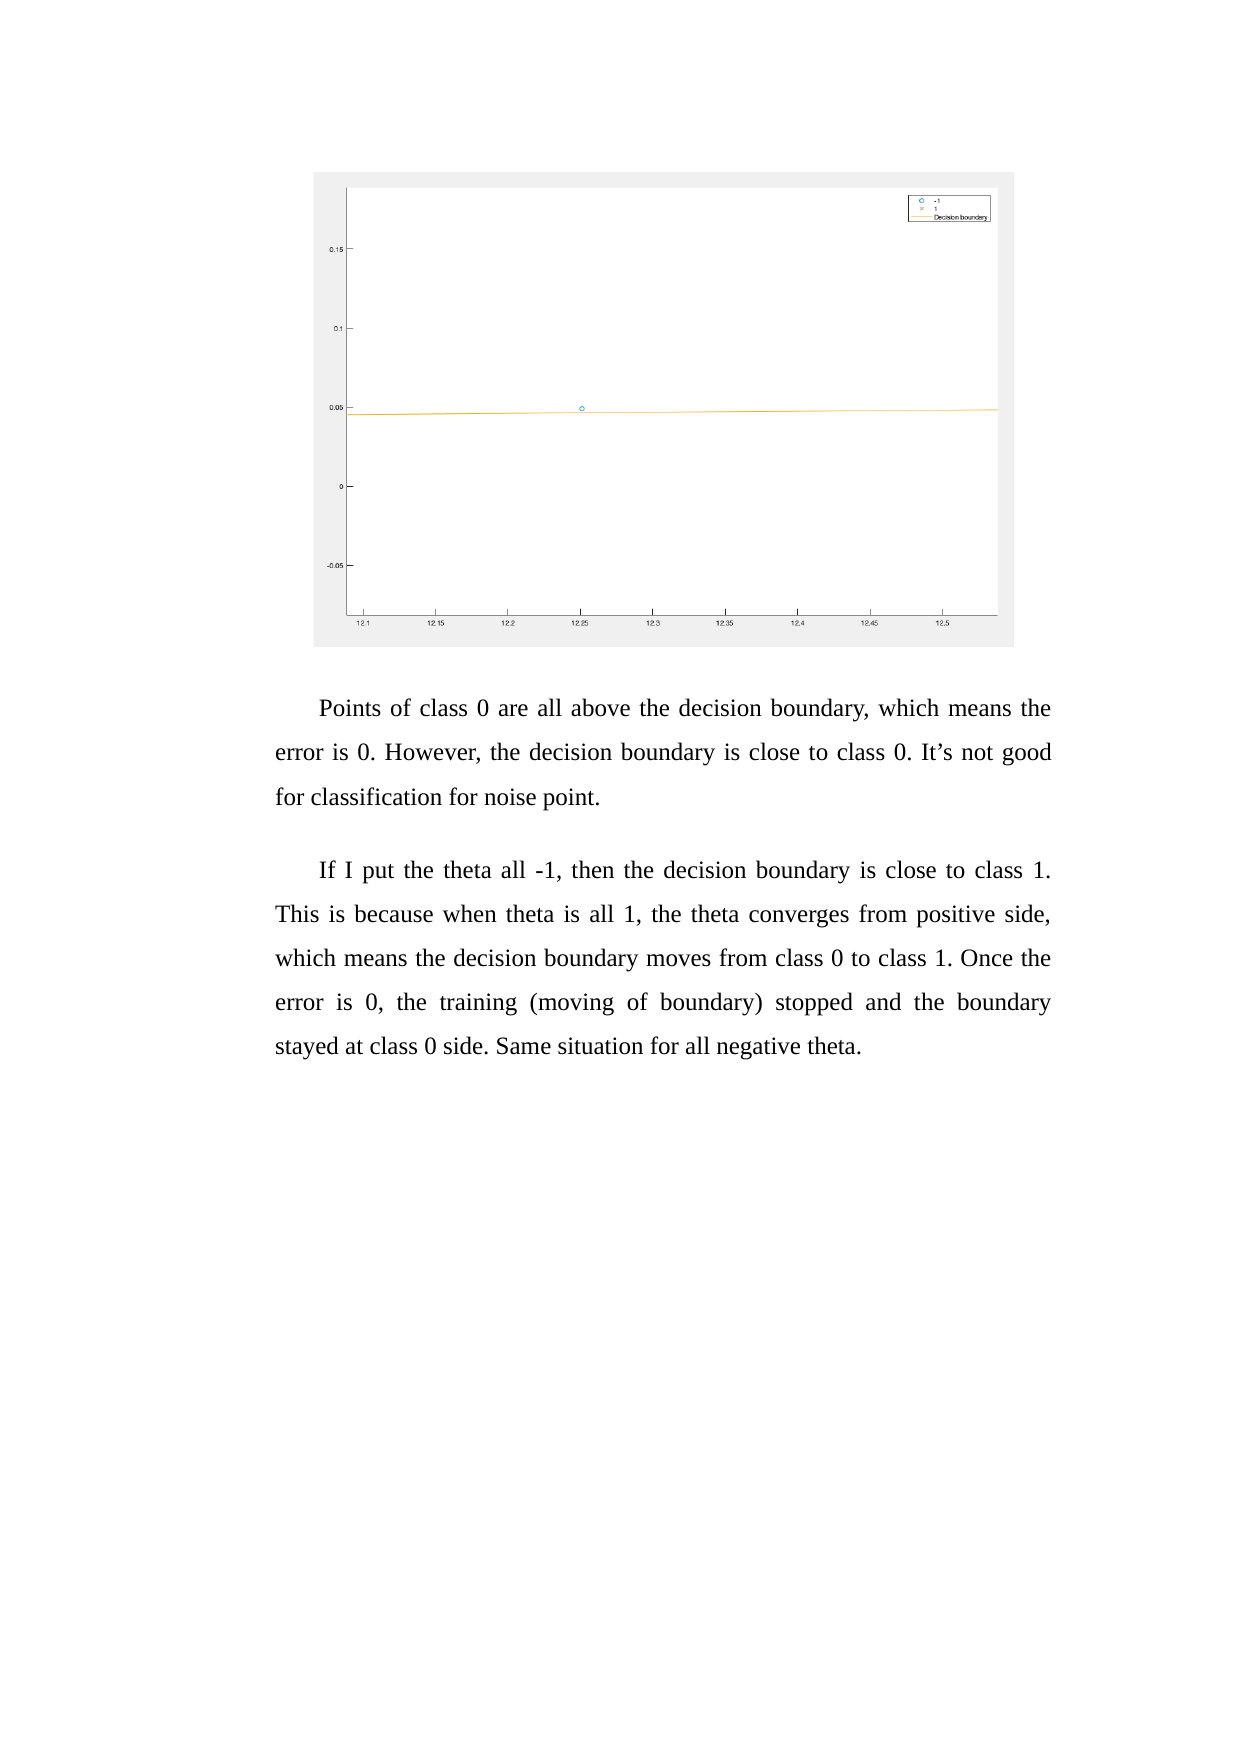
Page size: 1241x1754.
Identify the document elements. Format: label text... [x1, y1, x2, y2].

list Points of class 0 are all above the decision boundary, which means the error is 0. However, the decision boundary is close to class 0. It’s not good for classification for noise point. [275, 686, 1053, 818]
list If I put the theta all -1, then the decision boundary is close to class 1. This is because when theta is all 1, the theta converges from positive side, which means the decision boundary moves from class 0 to class 1. Once the error is 0, the training (moving of boundary) stopped and the boundary stayed at class 0 side. Same situation for all negative theta. [275, 847, 1053, 1067]
picture [313, 172, 1015, 647]
